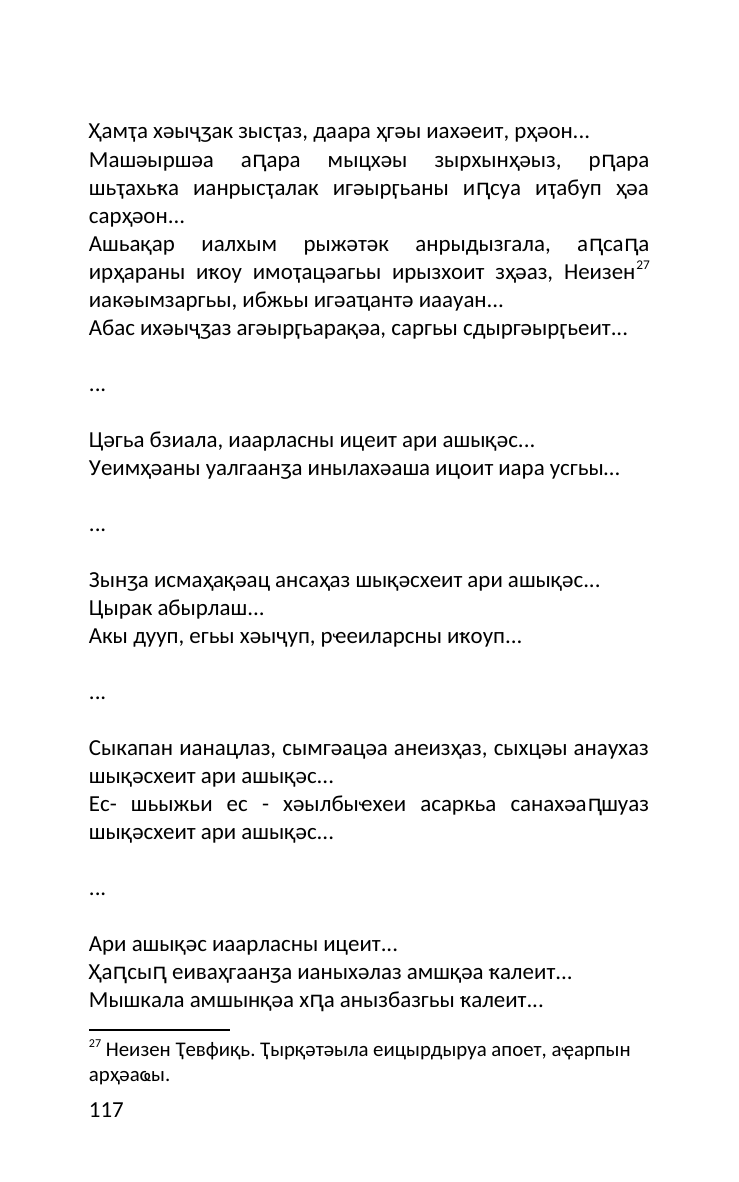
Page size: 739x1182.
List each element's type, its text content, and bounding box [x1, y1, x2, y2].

text Ҳаԥсыԥ еиваҳгаанӡа ианыхәлаз амшқәа ҟалеит... [89, 957, 649, 985]
text Уеимҳәаны уалгаанӡа инылахәаша ицоит иара усгьы… [89, 453, 649, 481]
text ... [89, 873, 649, 901]
text Ари ашықәс иаарласны ицеит... [89, 929, 649, 957]
text Ашьақар иалхым рыжәтәк анрыдызгала, аԥсаԥа ирҳараны иҟоу имоҭацәагьы ирызхоит зҳәаз, Неизен иакәымзаргьы, ибжьы игәаҵантә иаауан... [89, 229, 649, 313]
text Акы дууп, егьы хәыҷуп, рҽеиларсны иҟоуп... [89, 621, 649, 649]
text Цәгьа бзиала, иаарласны ицеит ари ашықәс... [89, 425, 649, 453]
text Машәыршәа аԥара мыцхәы зырхынҳәыз, рԥара шьҭахьҟа ианрысҭалак игәырӷьаны иԥсуа иҭабуп ҳәа сарҳәон... [89, 145, 649, 229]
text Мышкала амшынқәа хԥа анызбазгьы ҟалеит... [89, 985, 649, 1013]
text Ес- шьыжьи ес - хәылбыҽхеи асаркьа санахәаԥшуаз шықәсхеит ари ашықәс... [89, 789, 649, 845]
text Абас ихәыҷӡаз агәырӷьарақәа, саргьы сдыргәырӷьеит... [89, 313, 649, 341]
text Цырак абырлаш... [89, 593, 649, 621]
text Ҳамҭа хәыҷӡак зысҭаз, даара ҳгәы иахәеит, рҳәон... [89, 117, 649, 145]
text Сыкапан ианацлаз, сымгәацәа анеизҳаз, сыхцәы анаухаз шықәсхеит ари ашықәс... [89, 733, 649, 789]
text ... [89, 677, 649, 705]
text ... [89, 369, 649, 397]
text ... [89, 509, 649, 537]
text Зынӡа исмаҳақәац ансаҳаз шықәсхеит ари ашықәс... [89, 565, 649, 593]
